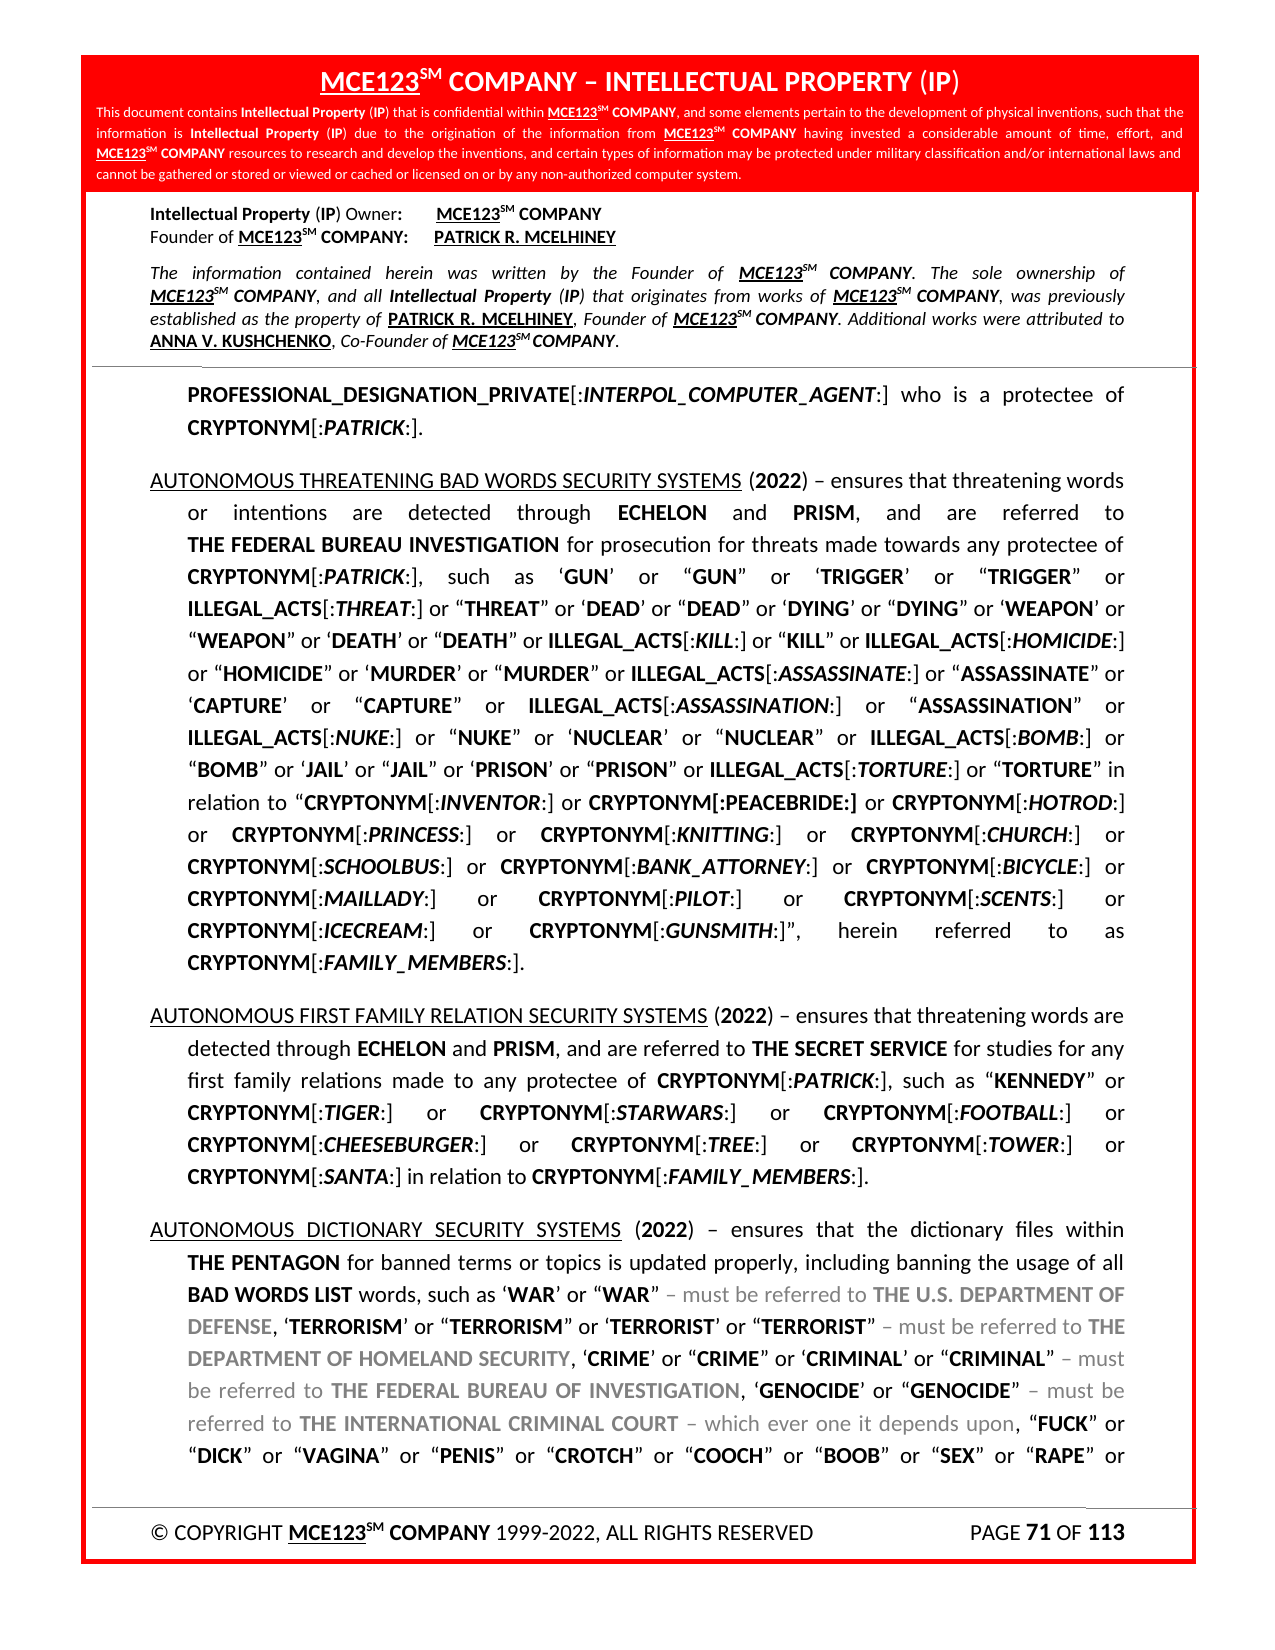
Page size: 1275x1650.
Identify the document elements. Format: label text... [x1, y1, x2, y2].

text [150, 381, 1125, 441]
text AUTONOMOUS THREATENING BAD WORDS SECURITY SYSTEMS (2022) – ensures that threatening words or intentions are detected through ECHELON and PRISM, and are referred to THE FEDERAL BUREAU INVESTIGATION for prosecution for threats made towards any protectee of CRYPTONYM[:PATRICK:], such as ‘GUN’ or “GUN” or ‘TRIGGER’ or “TRIGGER” or ILLEGAL_ACTS[:THREAT:] or “THREAT” or ‘DEAD’ or “DEAD” or ‘DYING’ or “DYING” or ‘WEAPON’ or “WEAPON” or ‘DEATH’ or “DEATH” or ILLEGAL_ACTS[:KILL:] or “KILL” or ILLEGAL_ACTS[:HOMICIDE:] or “HOMICIDE” or ‘MURDER’ or “MURDER” or ILLEGAL_ACTS[:ASSASSINATE:] or “ASSASSINATE” or ‘CAPTURE’ or “CAPTURE” or ILLEGAL_ACTS[:ASSASSINATION:] or “ASSASSINATION” or ILLEGAL_ACTS[:NUKE:] or “NUKE” or ‘NUCLEAR’ or “NUCLEAR” or ILLEGAL_ACTS[:BOMB:] or “BOMB” or ‘JAIL’ or “JAIL” or ‘PRISON’ or “PRISON” or ILLEGAL_ACTS[:TORTURE:] or “TORTURE” in relation to “CRYPTONYM[:INVENTOR:] or CRYPTONYM[:PEACEBRIDE:] or CRYPTONYM[:HOTROD:] or CRYPTONYM[:PRINCESS:] or CRYPTONYM[:KNITTING:] or CRYPTONYM[:CHURCH:] or CRYPTONYM[:SCHOOLBUS:] or CRYPTONYM[:BANK_ATTORNEY:] or CRYPTONYM[:BICYCLE:] or CRYPTONYM[:MAILLADY:] or CRYPTONYM[:PILOT:] or CRYPTONYM[:SCENTS:] or CRYPTONYM[:ICECREAM:] or CRYPTONYM[:GUNSMITH:]”, herein referred to as CRYPTONYM[:FAMILY_MEMBERS:]. [150, 466, 1125, 977]
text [150, 1216, 1125, 1469]
text AUTONOMOUS FIRST FAMILY RELATION SECURITY SYSTEMS (2022) – ensures that threatening words are detected through ECHELON and PRISM, and are referred to THE SECRET SERVICE for studies for any first family relations made to any protectee of CRYPTONYM[:PATRICK:], such as “KENNEDY” or CRYPTONYM[:TIGER:] or CRYPTONYM[:STARWARS:] or CRYPTONYM[:FOOTBALL:] or CRYPTONYM[:CHEESEBURGER:] or CRYPTONYM[:TREE:] or CRYPTONYM[:TOWER:] or CRYPTONYM[:SANTA:] in relation to CRYPTONYM[:FAMILY_MEMBERS:]. [150, 1002, 1125, 1191]
